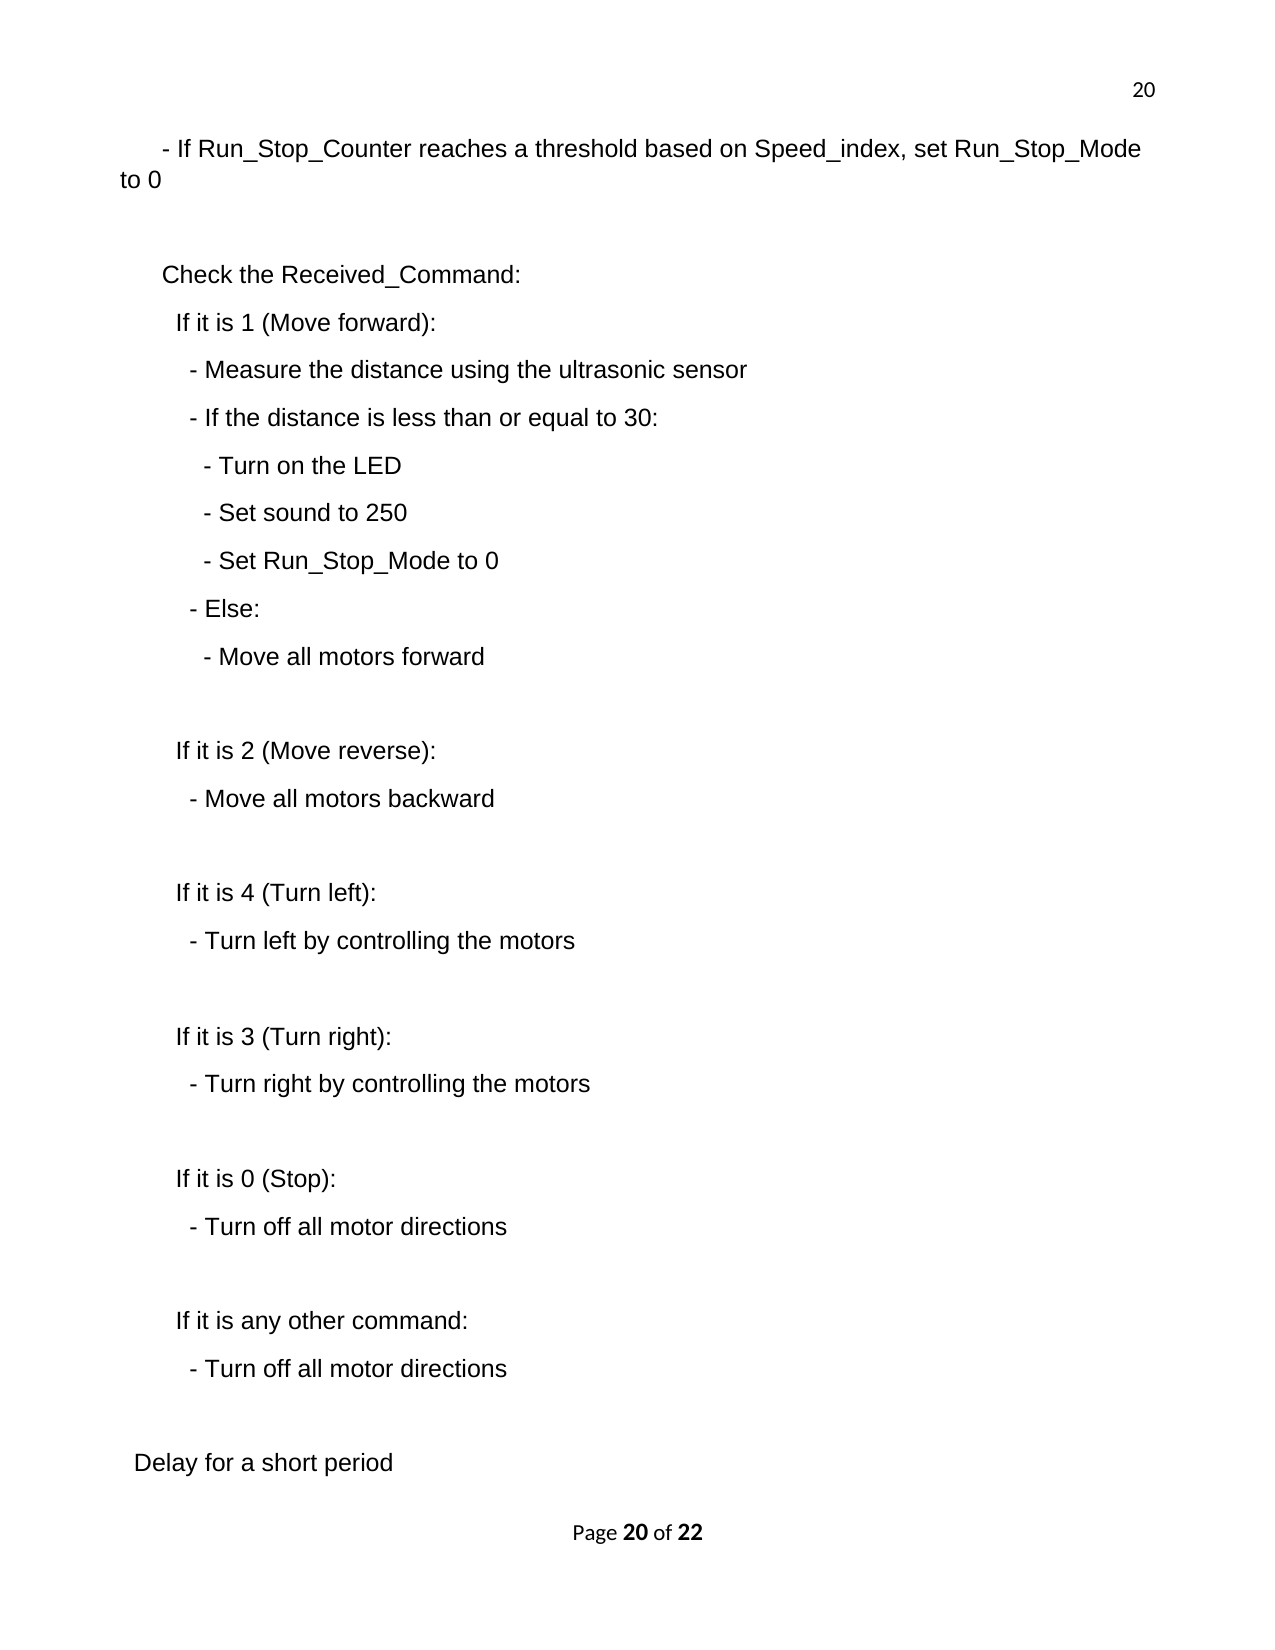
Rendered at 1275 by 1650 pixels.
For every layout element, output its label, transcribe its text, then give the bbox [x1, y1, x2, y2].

text - Else: [120, 594, 1155, 623]
text - Set Run_Stop_Mode to 0 [120, 546, 1155, 575]
text - If the distance is less than or equal to 30: [120, 403, 1155, 432]
text - Measure the distance using the ultrasonic sensor [120, 355, 1155, 384]
text - Move all motors forward [120, 642, 1155, 670]
text If it is 3 (Turn right): [120, 1022, 1155, 1050]
text - Set sound to 250 [120, 498, 1155, 527]
text - Move all motors backward [120, 784, 1155, 813]
text - Turn off all motor directions [120, 1212, 1155, 1240]
text Delay for a short period [120, 1448, 1155, 1477]
text If it is 0 (Stop): [120, 1164, 1155, 1193]
text If it is 1 (Move forward): [120, 308, 1155, 336]
text - Turn left by controlling the motors [120, 926, 1155, 955]
text - Turn on the LED [120, 451, 1155, 479]
text - If Run_Stop_Counter reaches a threshold based on Speed_index, set Run_Stop_Mode to 0 [120, 134, 1155, 194]
text If it is 4 (Turn left): [120, 878, 1155, 907]
text Check the Received_Command: [120, 260, 1155, 289]
text If it is any other command: [120, 1306, 1155, 1335]
text If it is 2 (Move reverse): [120, 736, 1155, 765]
text - Turn right by controlling the motors [120, 1069, 1155, 1098]
text - Turn off all motor directions [120, 1354, 1155, 1383]
